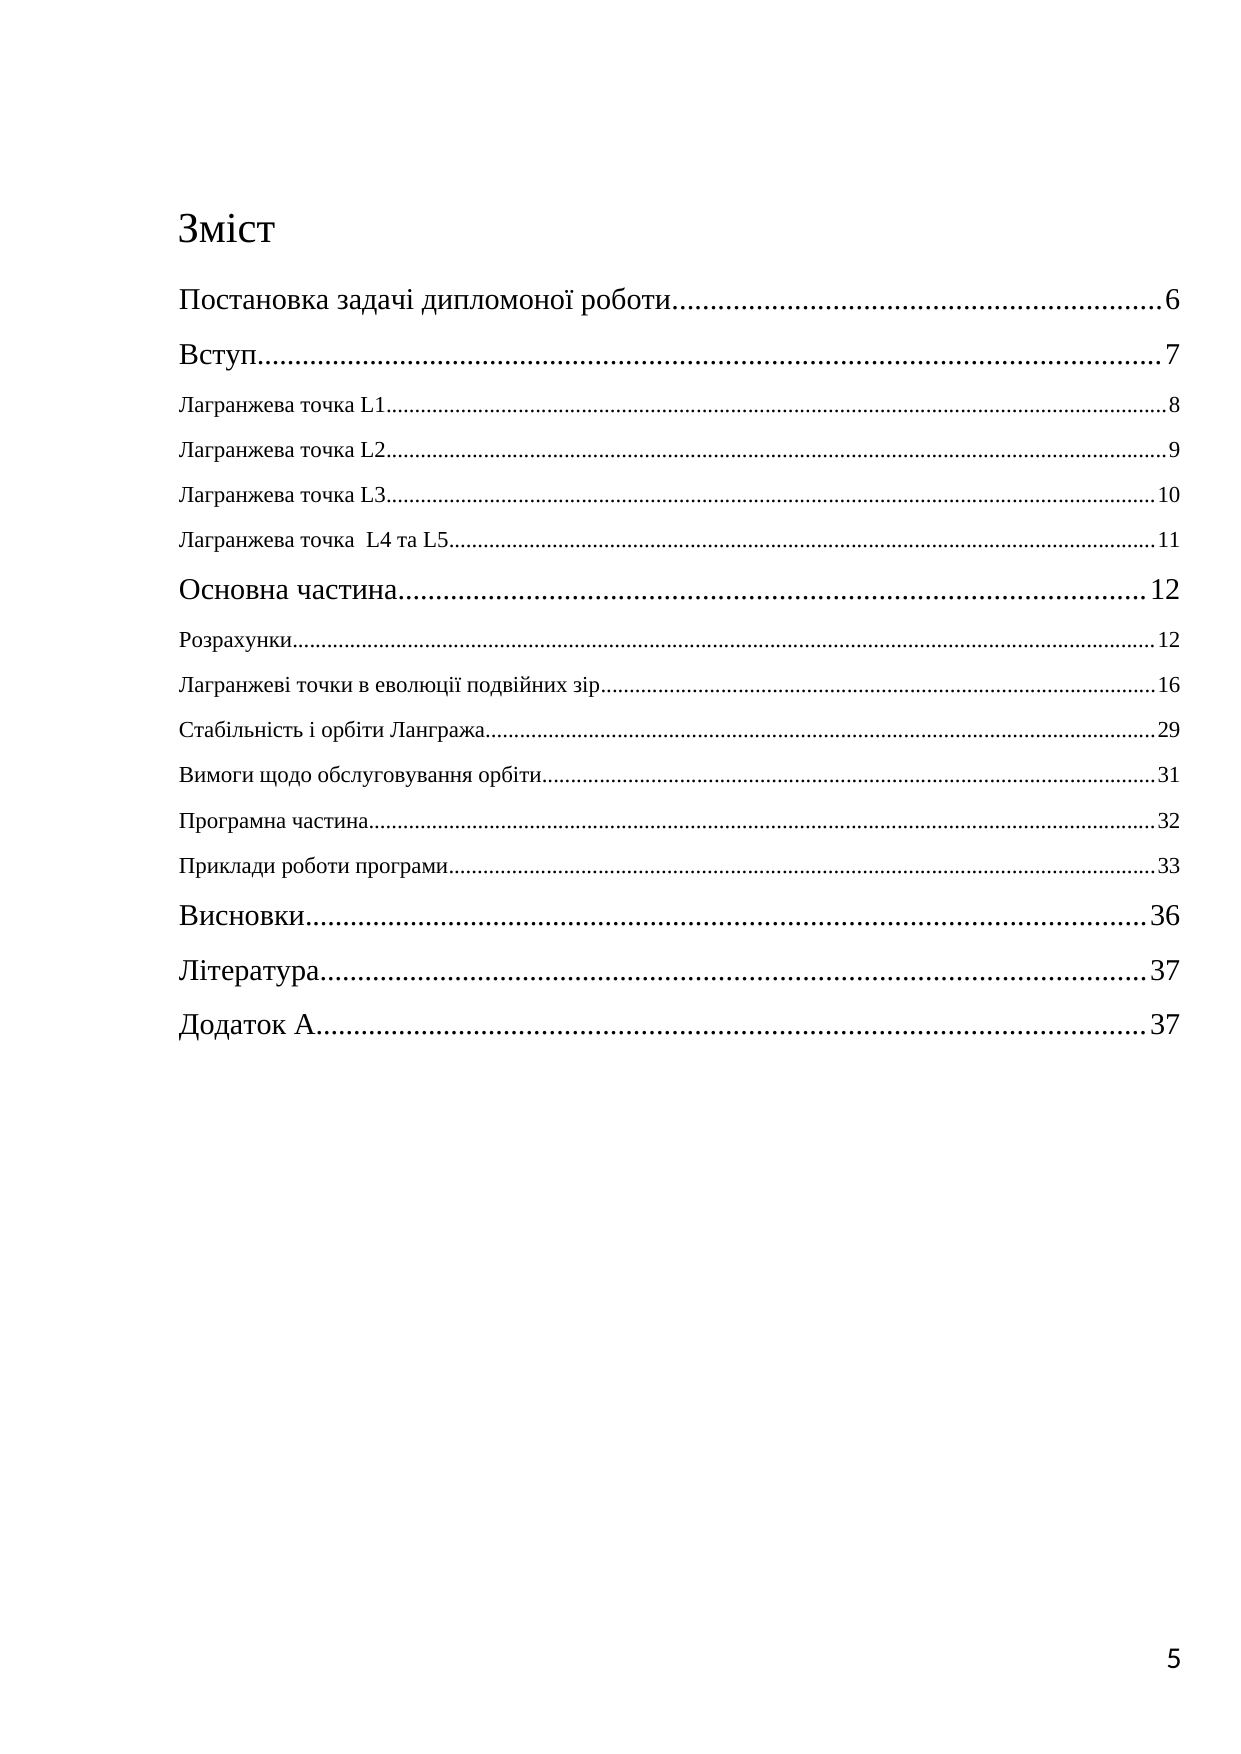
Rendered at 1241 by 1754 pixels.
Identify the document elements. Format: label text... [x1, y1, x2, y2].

text Змiст [177, 203, 1181, 252]
